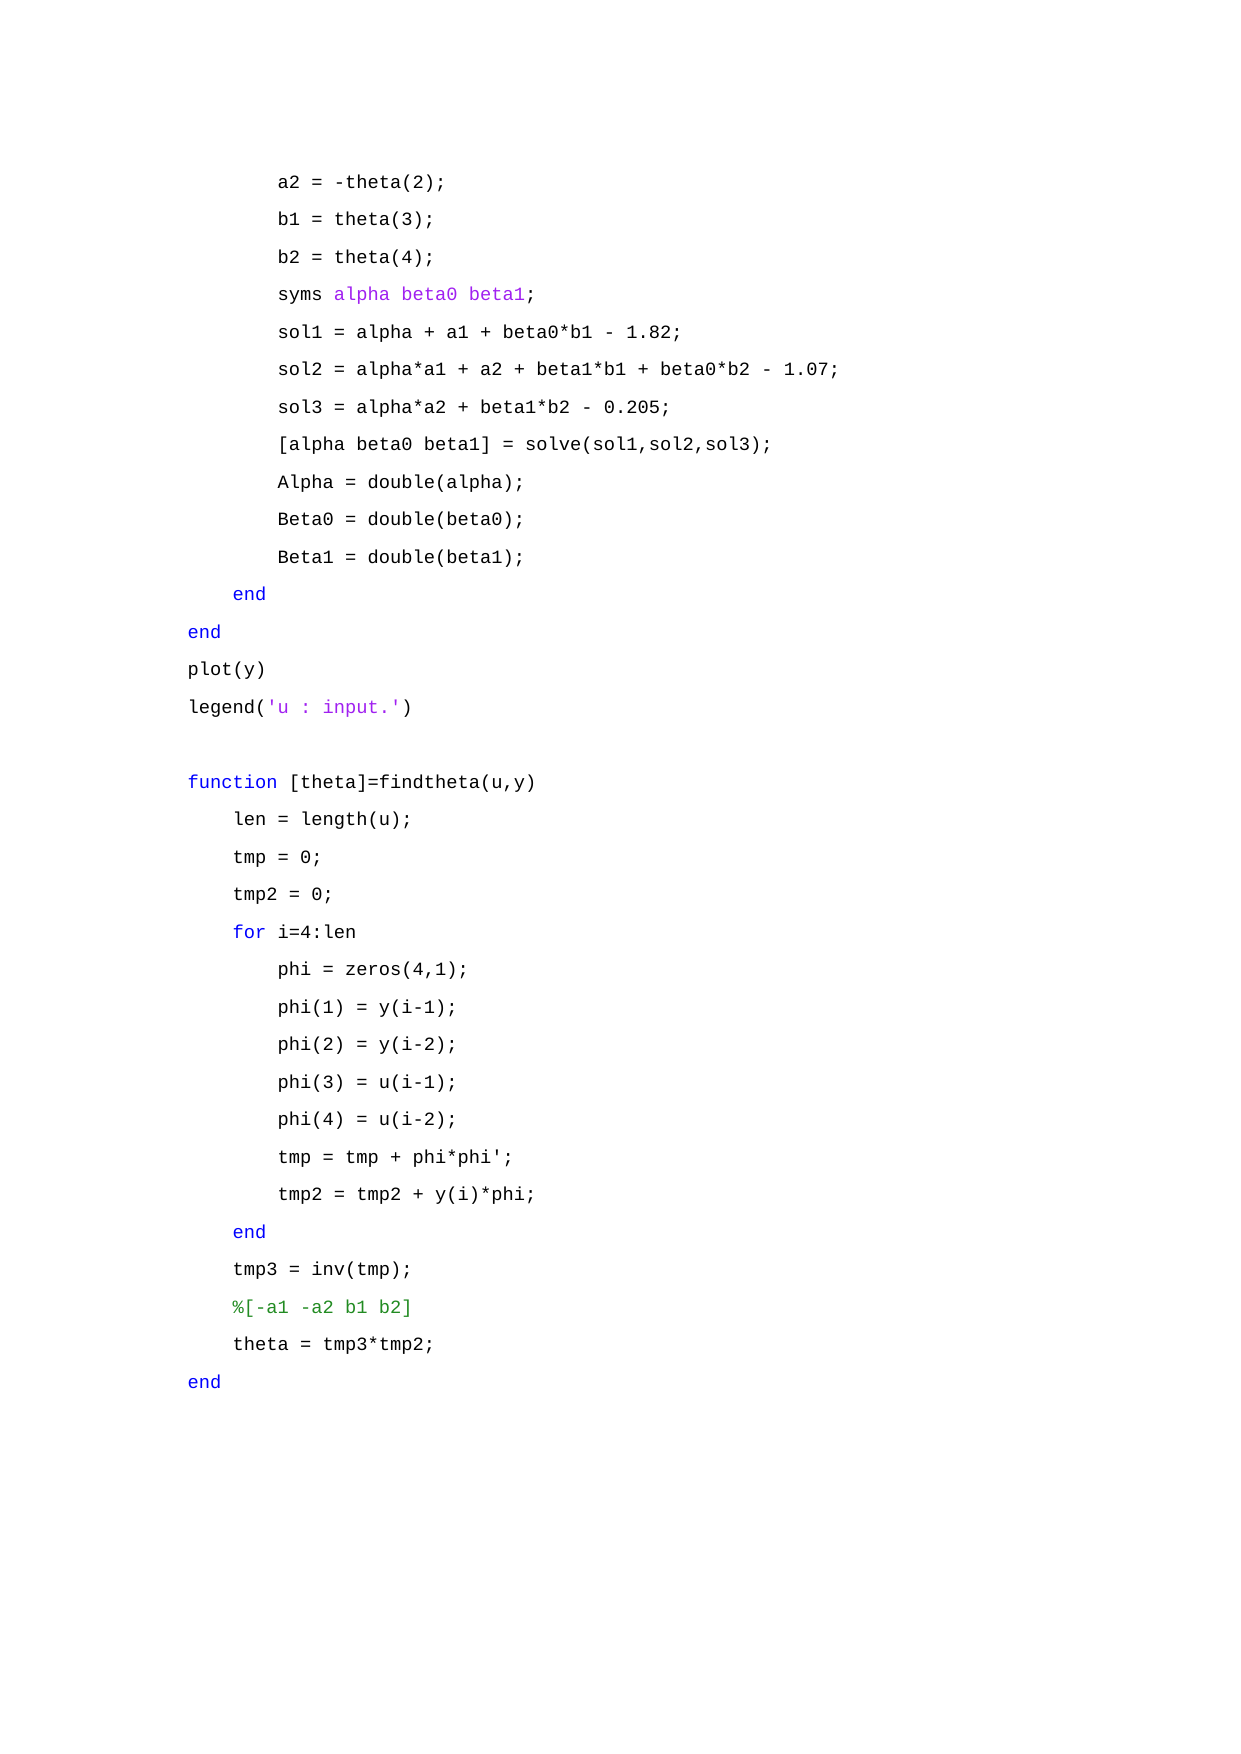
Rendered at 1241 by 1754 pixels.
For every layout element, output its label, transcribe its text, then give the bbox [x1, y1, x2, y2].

text tmp2 = tmp2 + y(i)*phi; [187, 1177, 1053, 1214]
text b2 = theta(4); [187, 239, 1053, 277]
text syms alpha beta0 beta1; [187, 277, 1053, 314]
text theta = tmp3*tmp2; [187, 1327, 1053, 1364]
text sol1 = alpha + a1 + beta0*b1 - 1.82; [187, 314, 1053, 352]
text end [187, 1364, 1053, 1402]
text tmp2 = 0; [187, 877, 1053, 914]
text %[-a1 -a2 b1 b2] [187, 1289, 1053, 1327]
text tmp3 = inv(tmp); [187, 1252, 1053, 1289]
text Beta1 = double(beta1); [187, 539, 1053, 577]
text phi = zeros(4,1); [187, 952, 1053, 989]
text sol2 = alpha*a1 + a2 + beta1*b1 + beta0*b2 - 1.07; [187, 352, 1053, 389]
text sol3 = alpha*a2 + beta1*b2 - 0.205; [187, 389, 1053, 427]
text a2 = -theta(2); [187, 164, 1053, 202]
text phi(3) = u(i-1); [187, 1064, 1053, 1102]
text phi(2) = y(i-2); [187, 1027, 1053, 1064]
text for i=4:len [187, 914, 1053, 952]
text b1 = theta(3); [187, 202, 1053, 239]
text end [187, 1214, 1053, 1252]
text end [187, 614, 1053, 652]
text phi(1) = y(i-1); [187, 989, 1053, 1027]
text phi(4) = u(i-2); [187, 1102, 1053, 1139]
text plot(y) [187, 652, 1053, 689]
text Alpha = double(alpha); [187, 464, 1053, 502]
text [alpha beta0 beta1] = solve(sol1,sol2,sol3); [187, 427, 1053, 464]
text Beta0 = double(beta0); [187, 502, 1053, 539]
text len = length(u); [187, 802, 1053, 839]
text function [theta]=findtheta(u,y) [187, 764, 1053, 802]
text end [187, 577, 1053, 614]
text tmp = tmp + phi*phi'; [187, 1139, 1053, 1177]
text tmp = 0; [187, 839, 1053, 877]
text legend('u : input.') [187, 689, 1053, 727]
